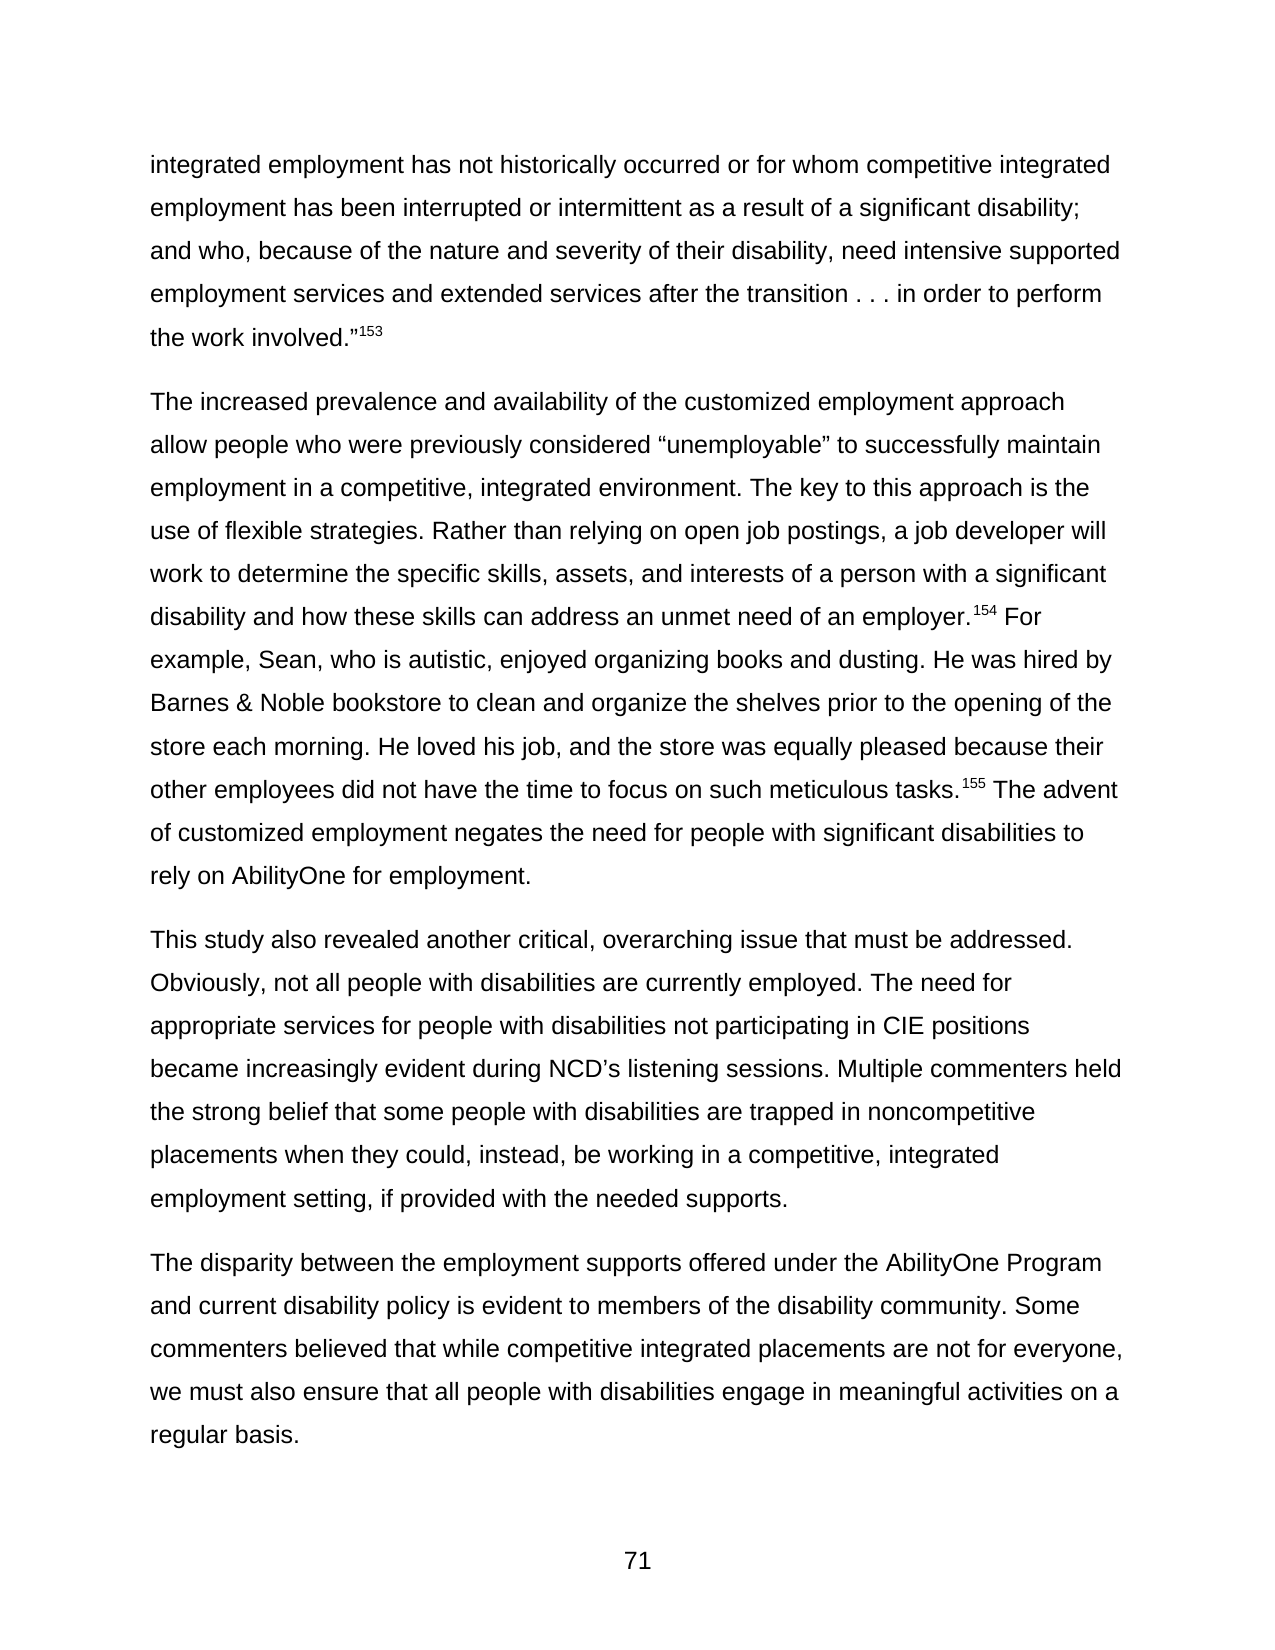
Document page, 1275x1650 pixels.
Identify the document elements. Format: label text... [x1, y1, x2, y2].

text This study also revealed another critical, overarching issue that must be addressed. Obviously, not all people with disabilities are currently employed. The need for appropriate services for people with disabilities not participating in CIE positions became increasingly evident during NCD’s listening sessions. Multiple commenters held the strong belief that some people with disabilities are trapped in noncompetitive placements when they could, instead, be working in a competitive, integrated employment setting, if provided with the needed supports. [150, 925, 1125, 1212]
text The disparity between the employment supports offered under the AbilityOne Program and current disability policy is evident to members of the disability community. Some commenters believed that while competitive integrated placements are not for everyone, we must also ensure that all people with disabilities engage in meaningful activities on a regular basis. [150, 1247, 1125, 1449]
text The increased prevalence and availability of the customized employment approach allow people who were previously considered “unemployable” to successfully maintain employment in a competitive, integrated environment. The key to this approach is the use of flexible strategies. Rather than relying on open job postings, a job developer will work to determine the specific skills, assets, and interests of a person with a significant disability and how these skills can address an unmet need of an employer. For example, Sean, who is autistic, enjoyed organizing books and dusting. He was hired by Barnes & Noble bookstore to clean and organize the shelves prior to the opening of the store each morning. He loved his job, and the store was equally pleased because their other employees did not have the time to focus on such meticulous tasks. The advent of customized employment negates the need for people with significant disabilities to rely on AbilityOne for employment. [150, 386, 1125, 889]
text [150, 150, 1125, 351]
